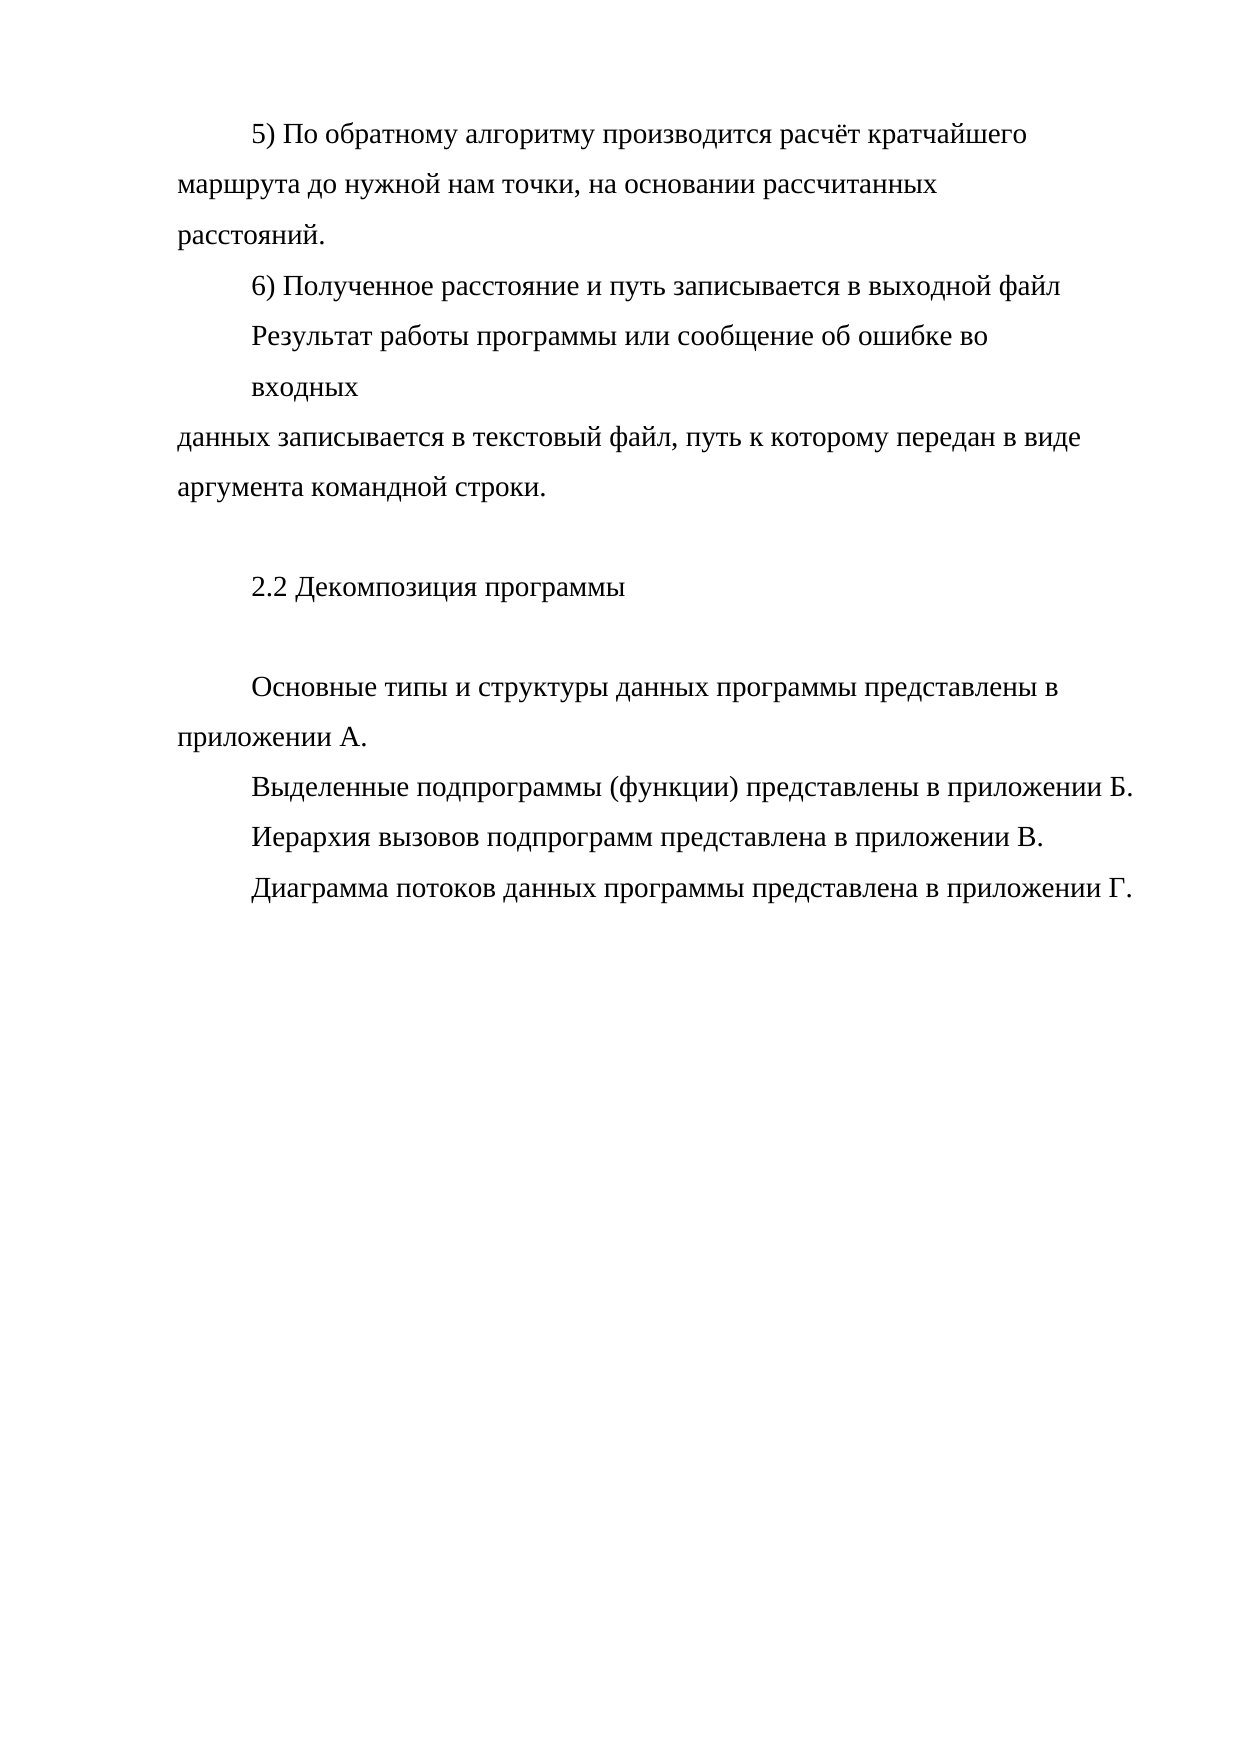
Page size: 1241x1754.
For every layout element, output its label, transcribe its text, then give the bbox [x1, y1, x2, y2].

text Основные типы и структуры данных программы представлены в приложении А. [177, 669, 1153, 753]
list Декомпозиция программы [251, 569, 1230, 602]
list Полученное расстояние и путь записывается в выходной файл Результат работы программы или сообщение об ошибке во входных [251, 268, 1103, 402]
list По обратному алгоритму производится расчёт кратчайшего маршрута до нужной нам точки, на основании рассчитанных расстояний. [177, 116, 1093, 251]
text данных записывается в текстовый файл, путь к которому передан в виде аргумента командной строки. [177, 419, 1153, 503]
text Выделенные подпрограммы (функции) представлены в приложении Б. Иерархия вызовов подпрограмм представлена в приложении В. Диаграмма потоков данных программы представлена в приложении Г. [251, 769, 1153, 903]
